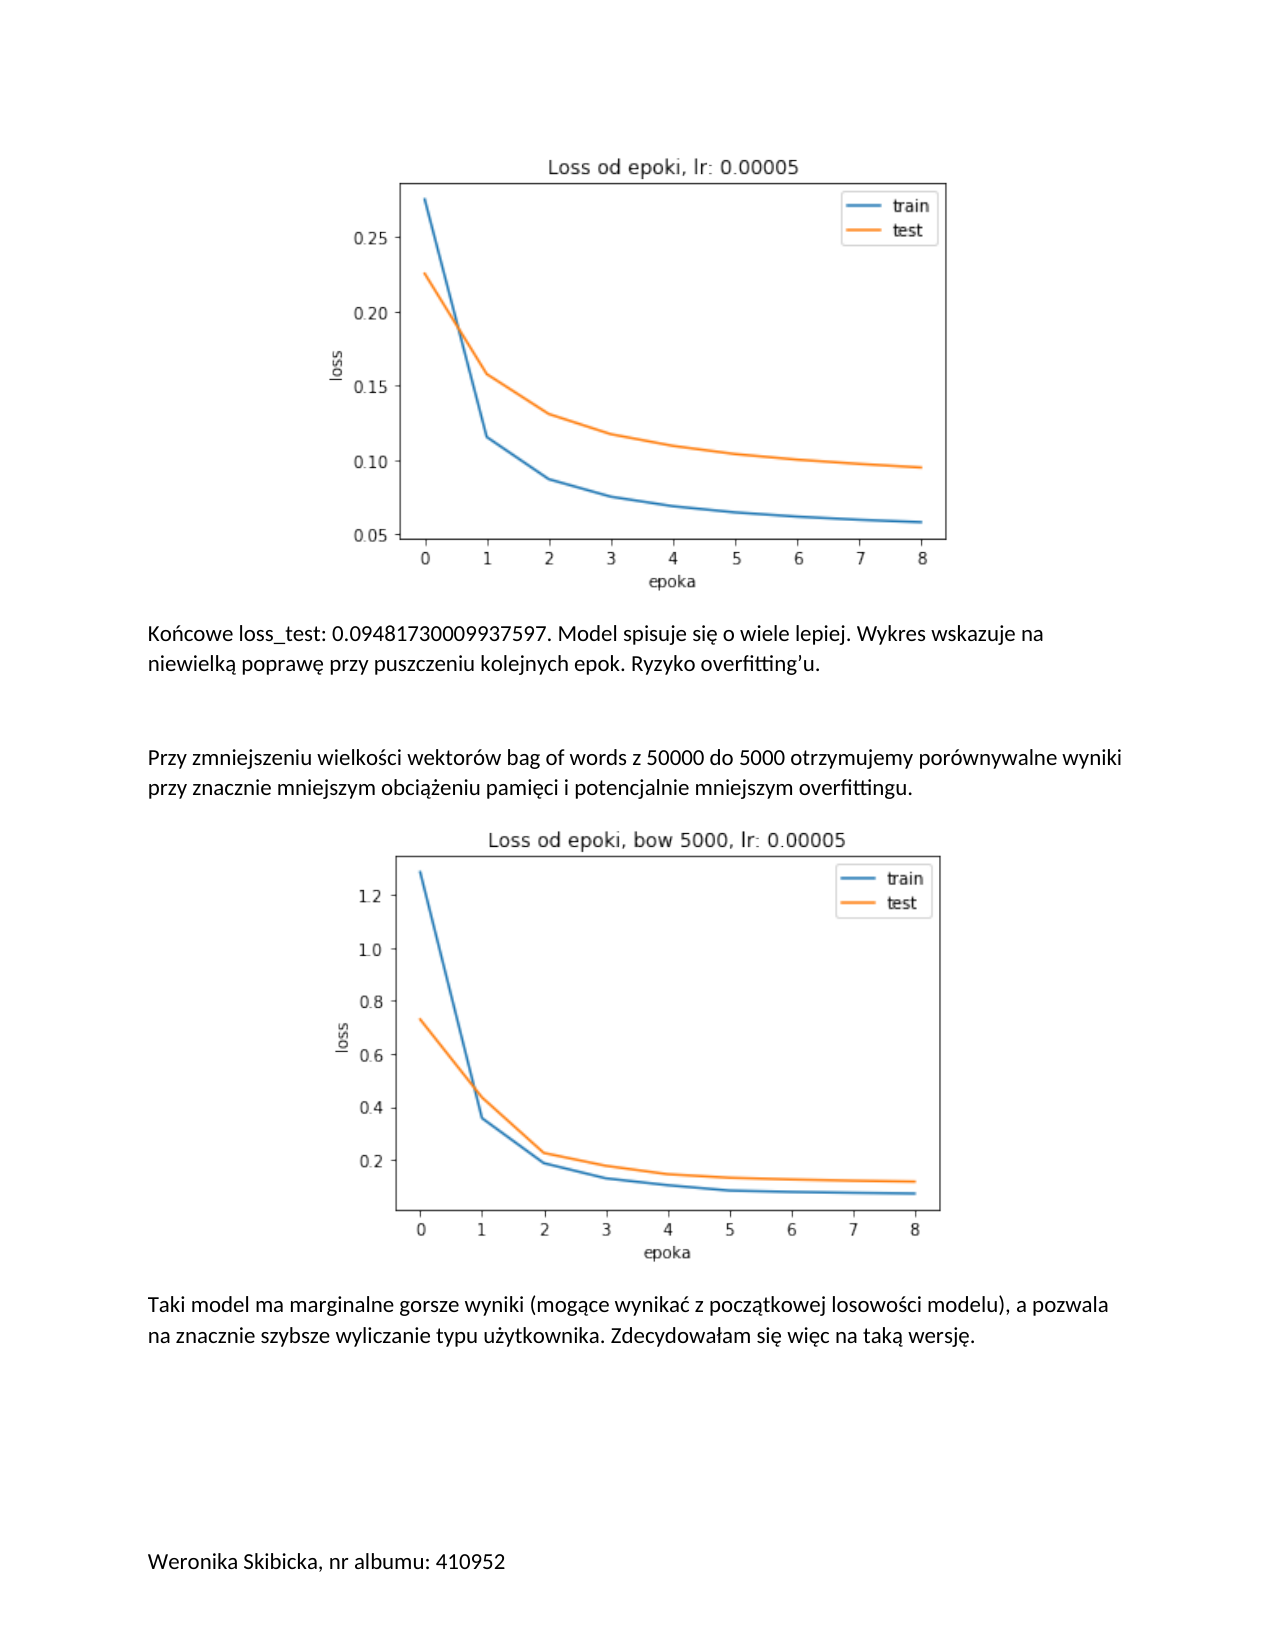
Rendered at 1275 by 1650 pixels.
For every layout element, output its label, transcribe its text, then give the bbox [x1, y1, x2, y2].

text Taki model ma marginalne gorsze wyniki (mogące wynikać z początkowej losowości modelu), a pozwala na znacznie szybsze wyliczanie typu użytkownika. Zdecydowałam się więc na taką wersję. [148, 1291, 1127, 1349]
text Końcowe loss_test: 0.09481730009937597. Model spisuje się o wiele lepiej. Wykres wskazuje na niewielką poprawę przy puszczeniu kolejnych epok. Ryzyko overfitting’u. [148, 619, 1127, 677]
picture [318, 147, 957, 601]
text Przy zmniejszeniu wielkości wektorów bag of words z 50000 do 5000 otrzymujemy porównywalne wyniki przy znacznie mniejszym obciążeniu pamięci i potencjalnie mniejszym overfittingu. [148, 743, 1127, 801]
picture [324, 820, 951, 1272]
